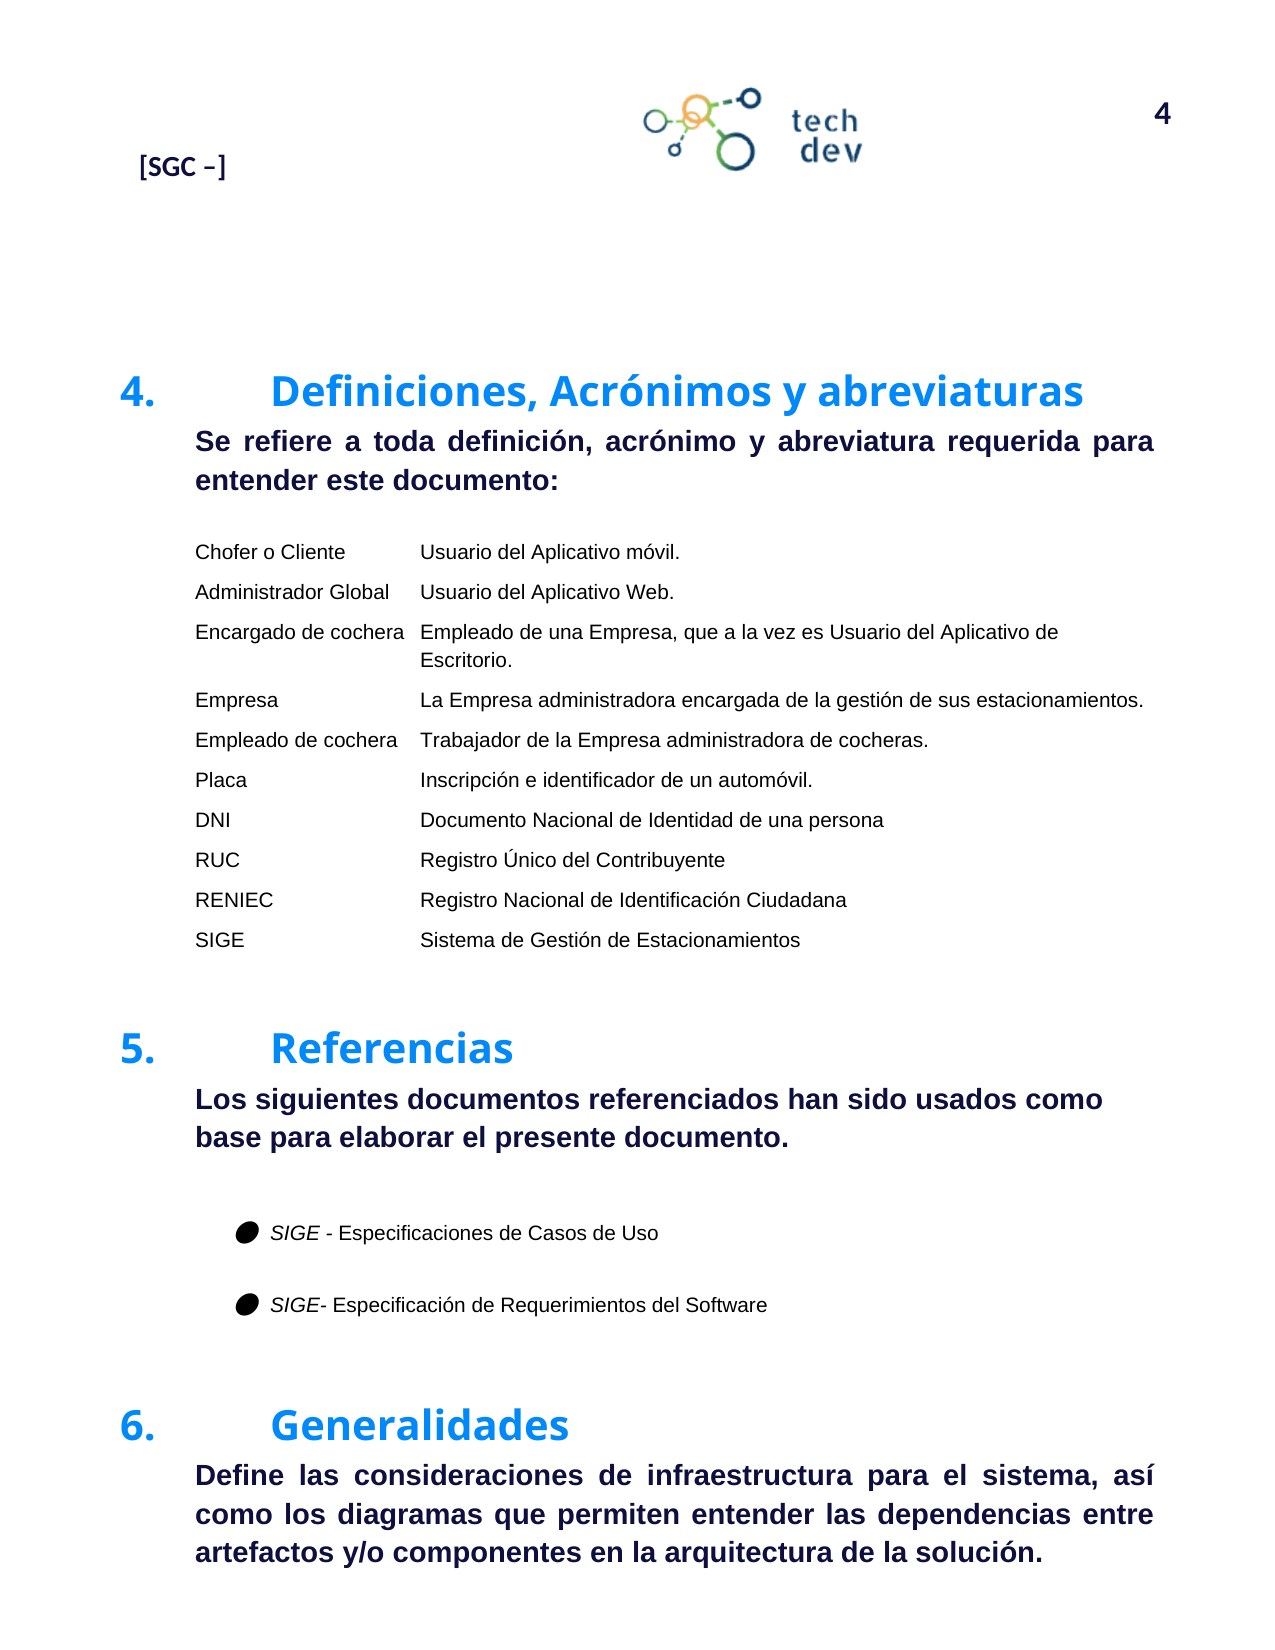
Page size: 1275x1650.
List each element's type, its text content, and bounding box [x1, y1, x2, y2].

text Define las consideraciones de infraestructura para el sistema, así como los diagramas que permiten entender las dependencias entre artefactos y/o componentes en la arquitectura de la solución. [195, 1458, 1155, 1569]
text Empleado de cochera Trabajador de la Empresa administradora de cocheras. [195, 728, 1155, 752]
text SIGE Sistema de Gestión de Estacionamientos [195, 928, 1155, 952]
text Encargado de cochera Empleado de una Empresa, que a la vez es Usuario del Aplicativo de Escritorio. [195, 620, 1155, 672]
text Empresa La Empresa administradora encargada de la gestión de sus estacionamientos. [195, 688, 1155, 712]
subtitle Generalidades [120, 1395, 1155, 1452]
text RENIEC Registro Nacional de Identificación Ciudadana [195, 888, 1155, 912]
text Chofer o Cliente Usuario del Aplicativo móvil. [195, 540, 1155, 564]
text Los siguientes documentos referenciados han sido usados como base para elaborar el presente documento. [195, 1082, 1155, 1154]
picture [635, 80, 884, 176]
subtitle Definiciones, Acrónimos y abreviaturas [120, 361, 1155, 418]
text Placa Inscripción e identificador de un automóvil. [195, 768, 1155, 792]
text RUC Registro Único del Contribuyente [195, 848, 1155, 872]
subtitle Referencias [120, 1019, 1155, 1075]
list SIGE- Especificación de Requerimientos del Software [232, 1269, 1155, 1329]
text DNI Documento Nacional de Identidad de una persona [195, 808, 1155, 832]
text Administrador Global Usuario del Aplicativo Web. [195, 580, 1155, 604]
text Se refiere a toda definición, acrónimo y abreviatura requerida para entender este documento: [195, 424, 1155, 497]
list SIGE - Especificaciones de Casos de Uso [232, 1197, 1155, 1257]
